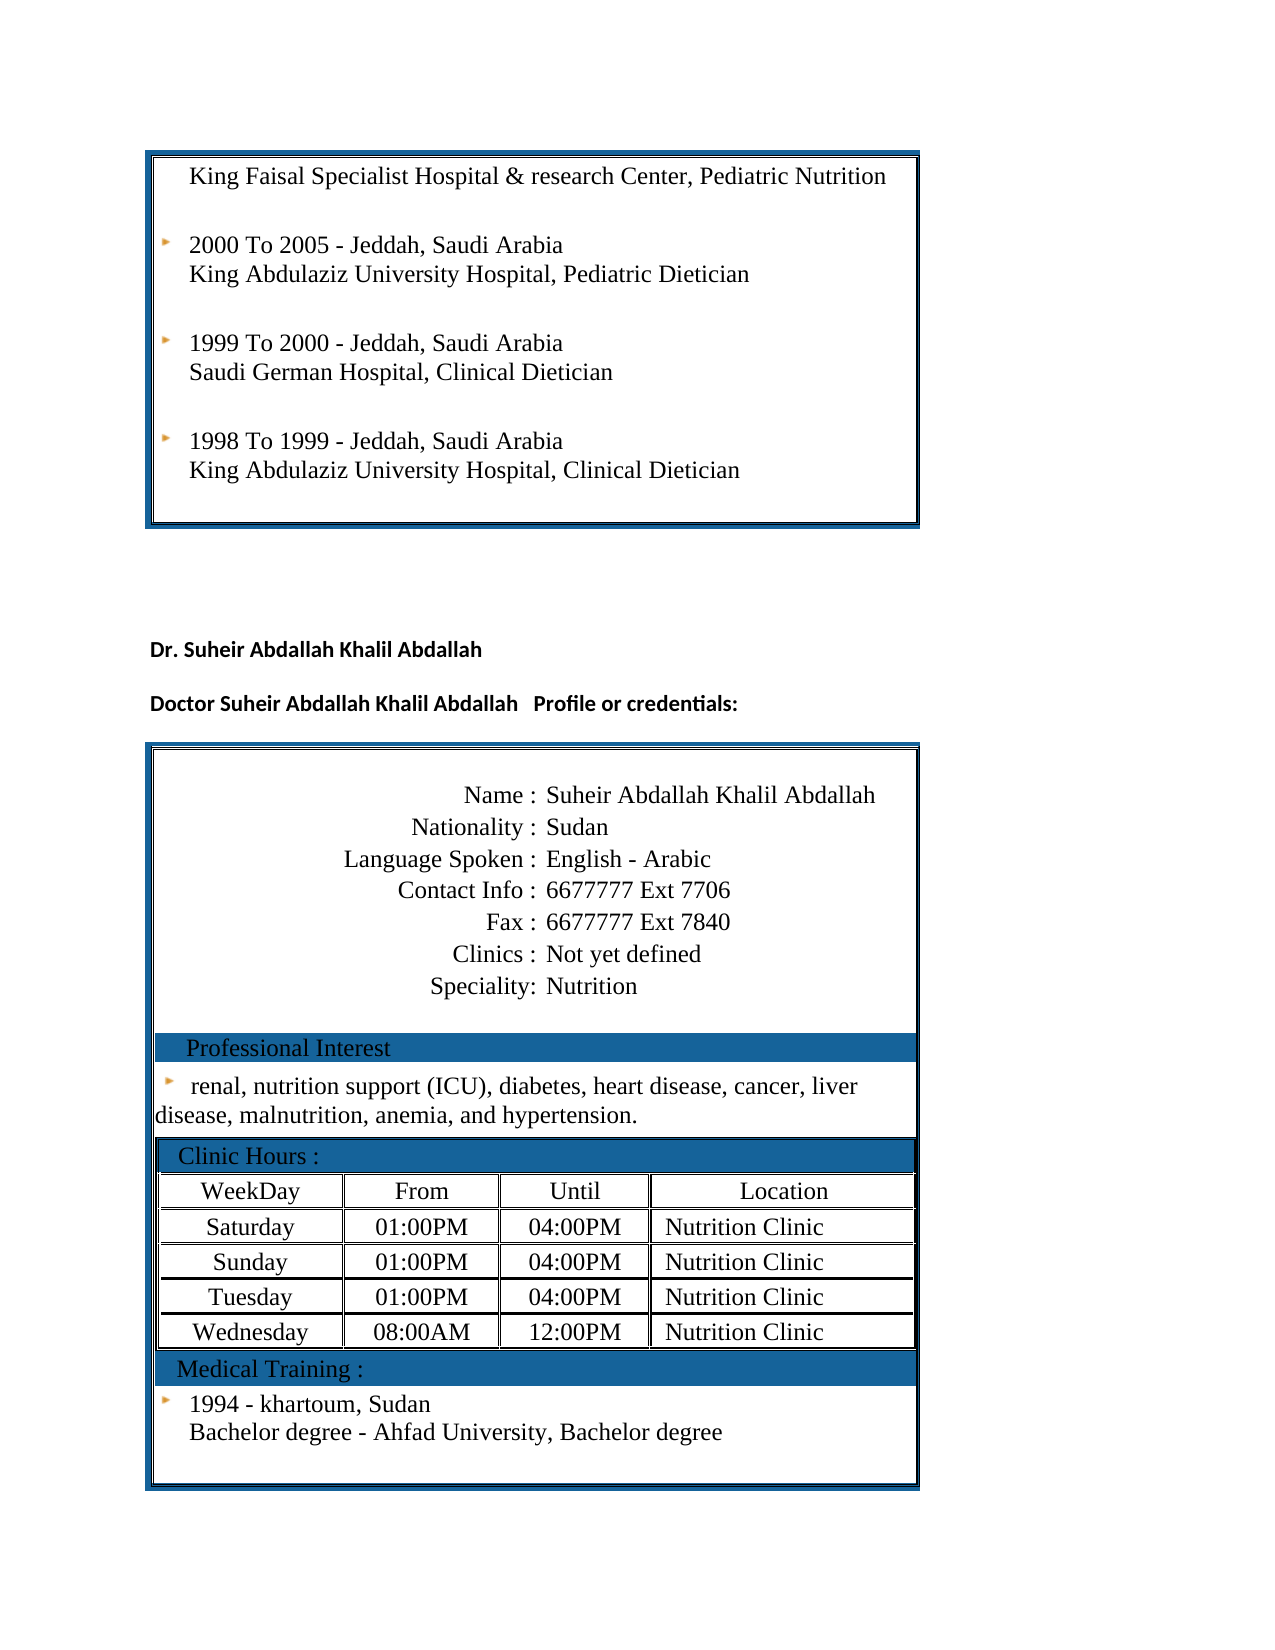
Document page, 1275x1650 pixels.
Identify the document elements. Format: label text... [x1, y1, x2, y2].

picture [157, 426, 175, 452]
picture [157, 328, 175, 354]
picture [157, 230, 175, 256]
text Dr. Suheir Abdallah Khalil Abdallah [150, 636, 1125, 664]
picture [160, 1069, 178, 1095]
table_header [145, 742, 920, 1491]
text Doctor Suheir Abdallah Khalil Abdallah Profile or credentials: [150, 689, 1125, 717]
picture [157, 1388, 175, 1414]
table_header [145, 150, 920, 529]
